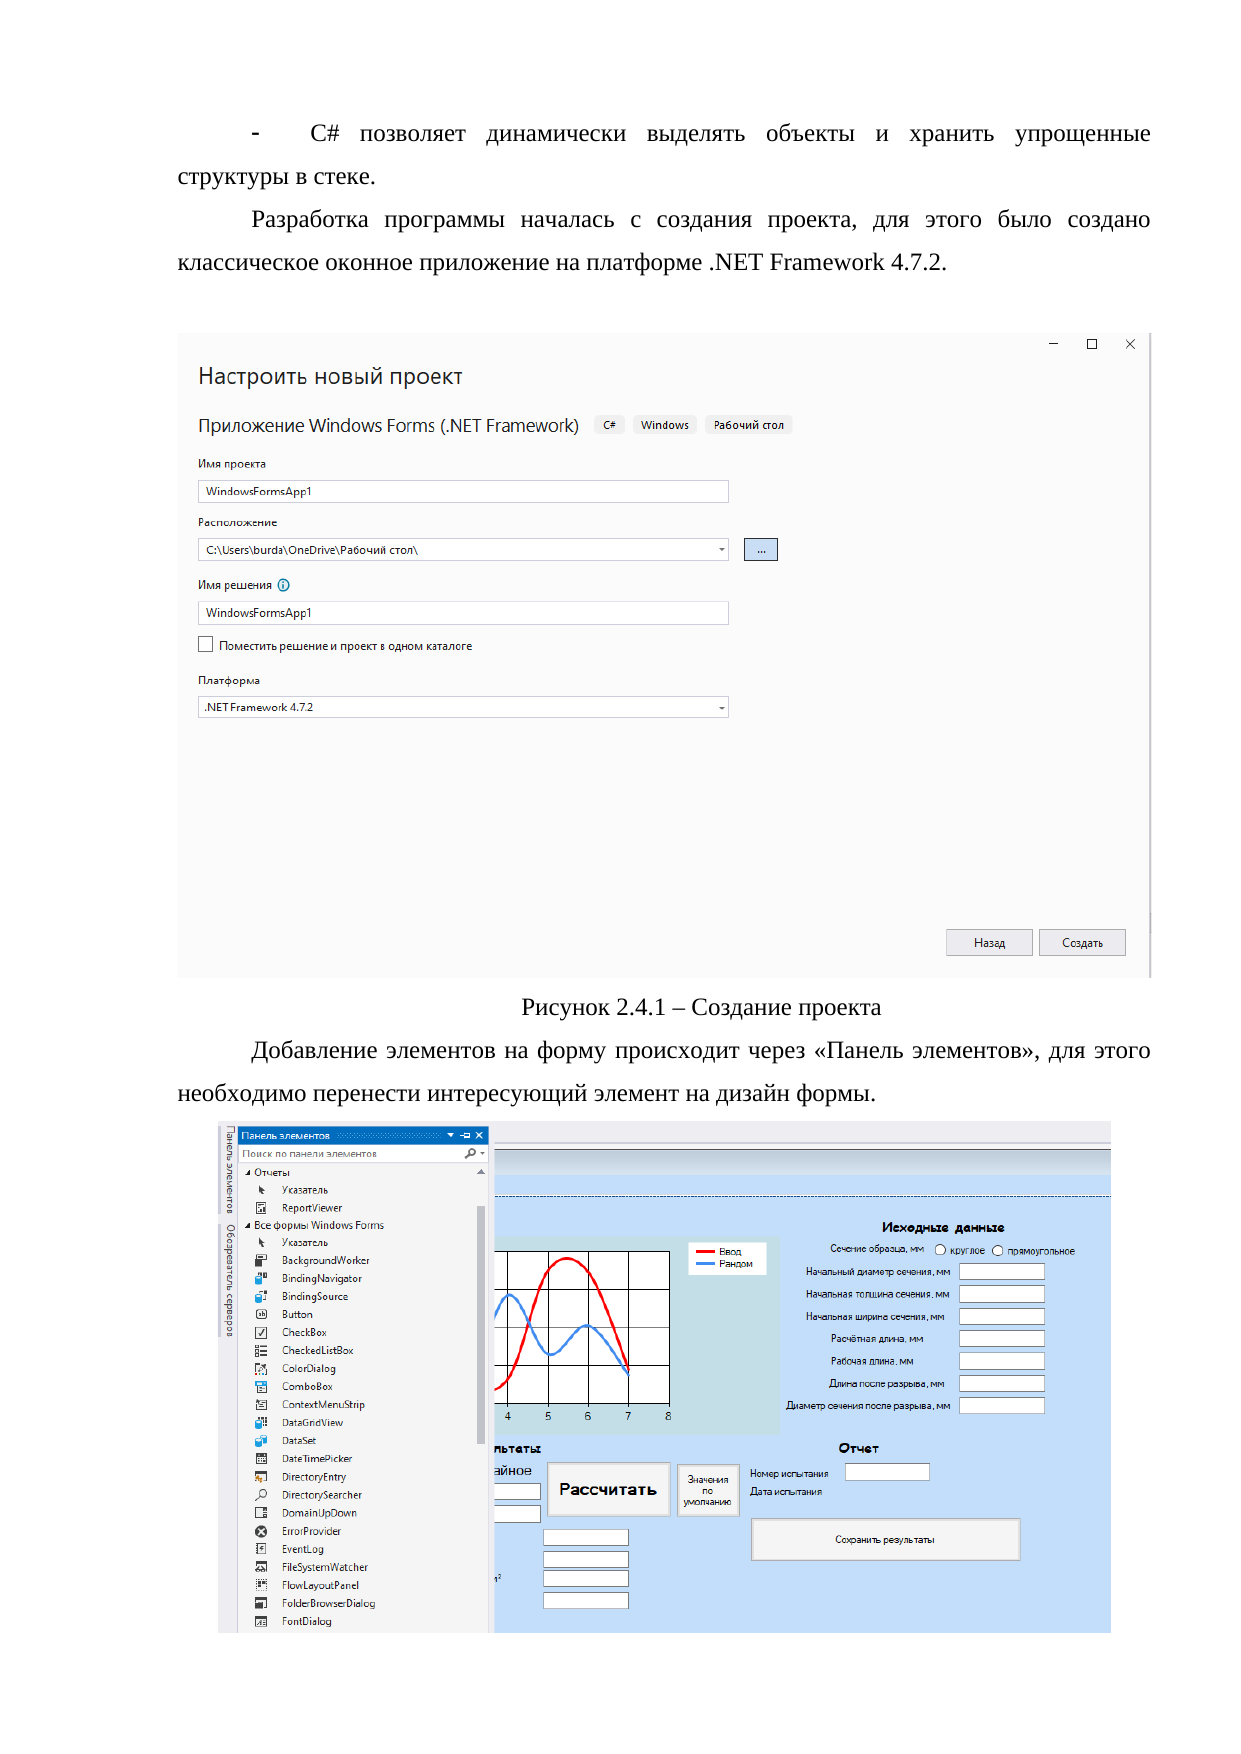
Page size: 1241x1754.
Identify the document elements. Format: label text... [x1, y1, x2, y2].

picture [217, 1121, 1111, 1633]
list C# позволяет динамически выделять объекты и хранить упрощенные структуры в стеке. [177, 118, 1152, 190]
text Рисунок 2.4.1 – Создание проекта [177, 992, 1152, 1020]
picture [177, 333, 1152, 978]
text Разработка программы началась с создания проекта, для этого было создано классическое оконное приложение на платформе .NET Framework 4.7.2. [177, 204, 1152, 276]
text Добавление элементов на форму происходит через «Панель элементов», для этого необходимо перенести интересующий элемент на дизайн формы. [177, 1035, 1152, 1107]
